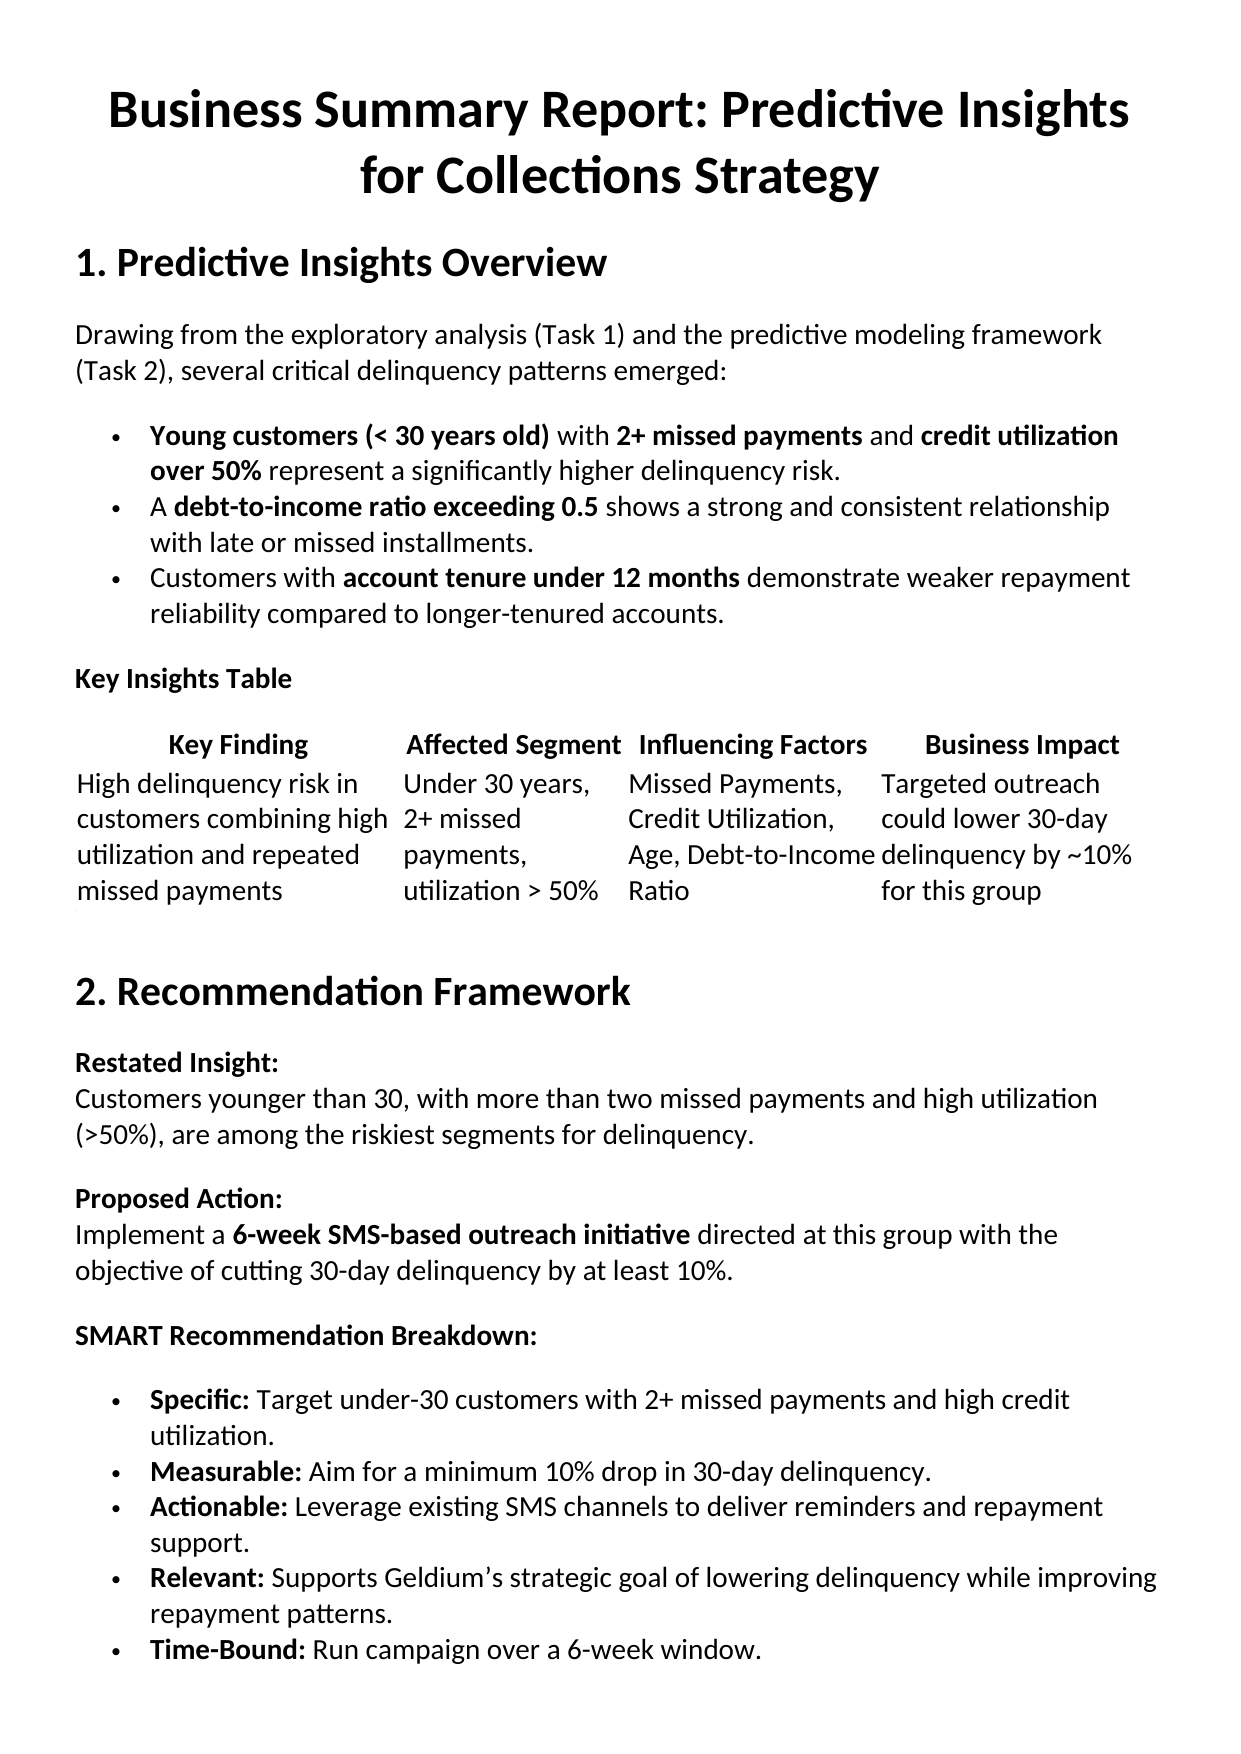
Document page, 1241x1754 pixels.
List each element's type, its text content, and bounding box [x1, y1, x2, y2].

text Business Summary Report: Predictive Insights for Collections Strategy [75, 75, 1165, 207]
list Customers with account tenure under 12 months demonstrate weaker repayment reliability compared to longer-tenured accounts. [112, 559, 1165, 631]
text Key Insights Table [75, 660, 1165, 695]
list Time-Bound: Run campaign over a 6-week window. [112, 1631, 1165, 1666]
list A debt-to-income ratio exceeding 0.5 shows a strong and consistent relationship with late or missed installments. [112, 488, 1165, 559]
list Actionable: Leverage existing SMS channels to deliver reminders and repayment support. [112, 1488, 1165, 1559]
table_cell Missed Payments, Credit Utilization, Age, Debt-to-Income Ratio [627, 763, 879, 909]
table_cell High delinquency risk in customers combining high utilization and repeated missed payments [75, 763, 401, 909]
text Restated Insight: Customers younger than 30, with more than two missed payments and high utilization (>50%), are among the riskiest segments for delinquency. [75, 1044, 1165, 1151]
table_header Key Finding [75, 725, 401, 763]
list Measurable: Aim for a minimum 10% drop in 30-day delinquency. [112, 1453, 1165, 1488]
table_header Influencing Factors [627, 725, 879, 763]
text Drawing from the exploratory analysis (Task 1) and the predictive modeling framework (Task 2), several critical delinquency patterns emerged: [75, 316, 1165, 388]
list Relevant: Supports Geldium’s strategic goal of lowering delinquency while improving repayment patterns. [112, 1559, 1165, 1631]
list Specific: Target under-30 customers with 2+ missed payments and high credit utilization. [112, 1381, 1165, 1453]
list Young customers (< 30 years old) with 2+ missed payments and credit utilization over 50% represent a significantly higher delinquency risk. [112, 417, 1165, 488]
table_header Affected Segment [401, 725, 627, 763]
text SMART Recommendation Breakdown: [75, 1317, 1165, 1352]
table_cell Targeted outreach could lower 30-day delinquency by ~10% for this group [880, 763, 1165, 909]
text Proposed Action: Implement a 6-week SMS-based outreach initiative directed at this group with the objective of cutting 30-day delinquency by at least 10%. [75, 1181, 1165, 1287]
text 2. Recommendation Framework [75, 964, 1165, 1015]
text 1. Predictive Insights Overview [75, 236, 1165, 287]
table_header Business Impact [880, 725, 1165, 763]
table_cell Under 30 years, 2+ missed payments, utilization > 50% [401, 763, 627, 909]
